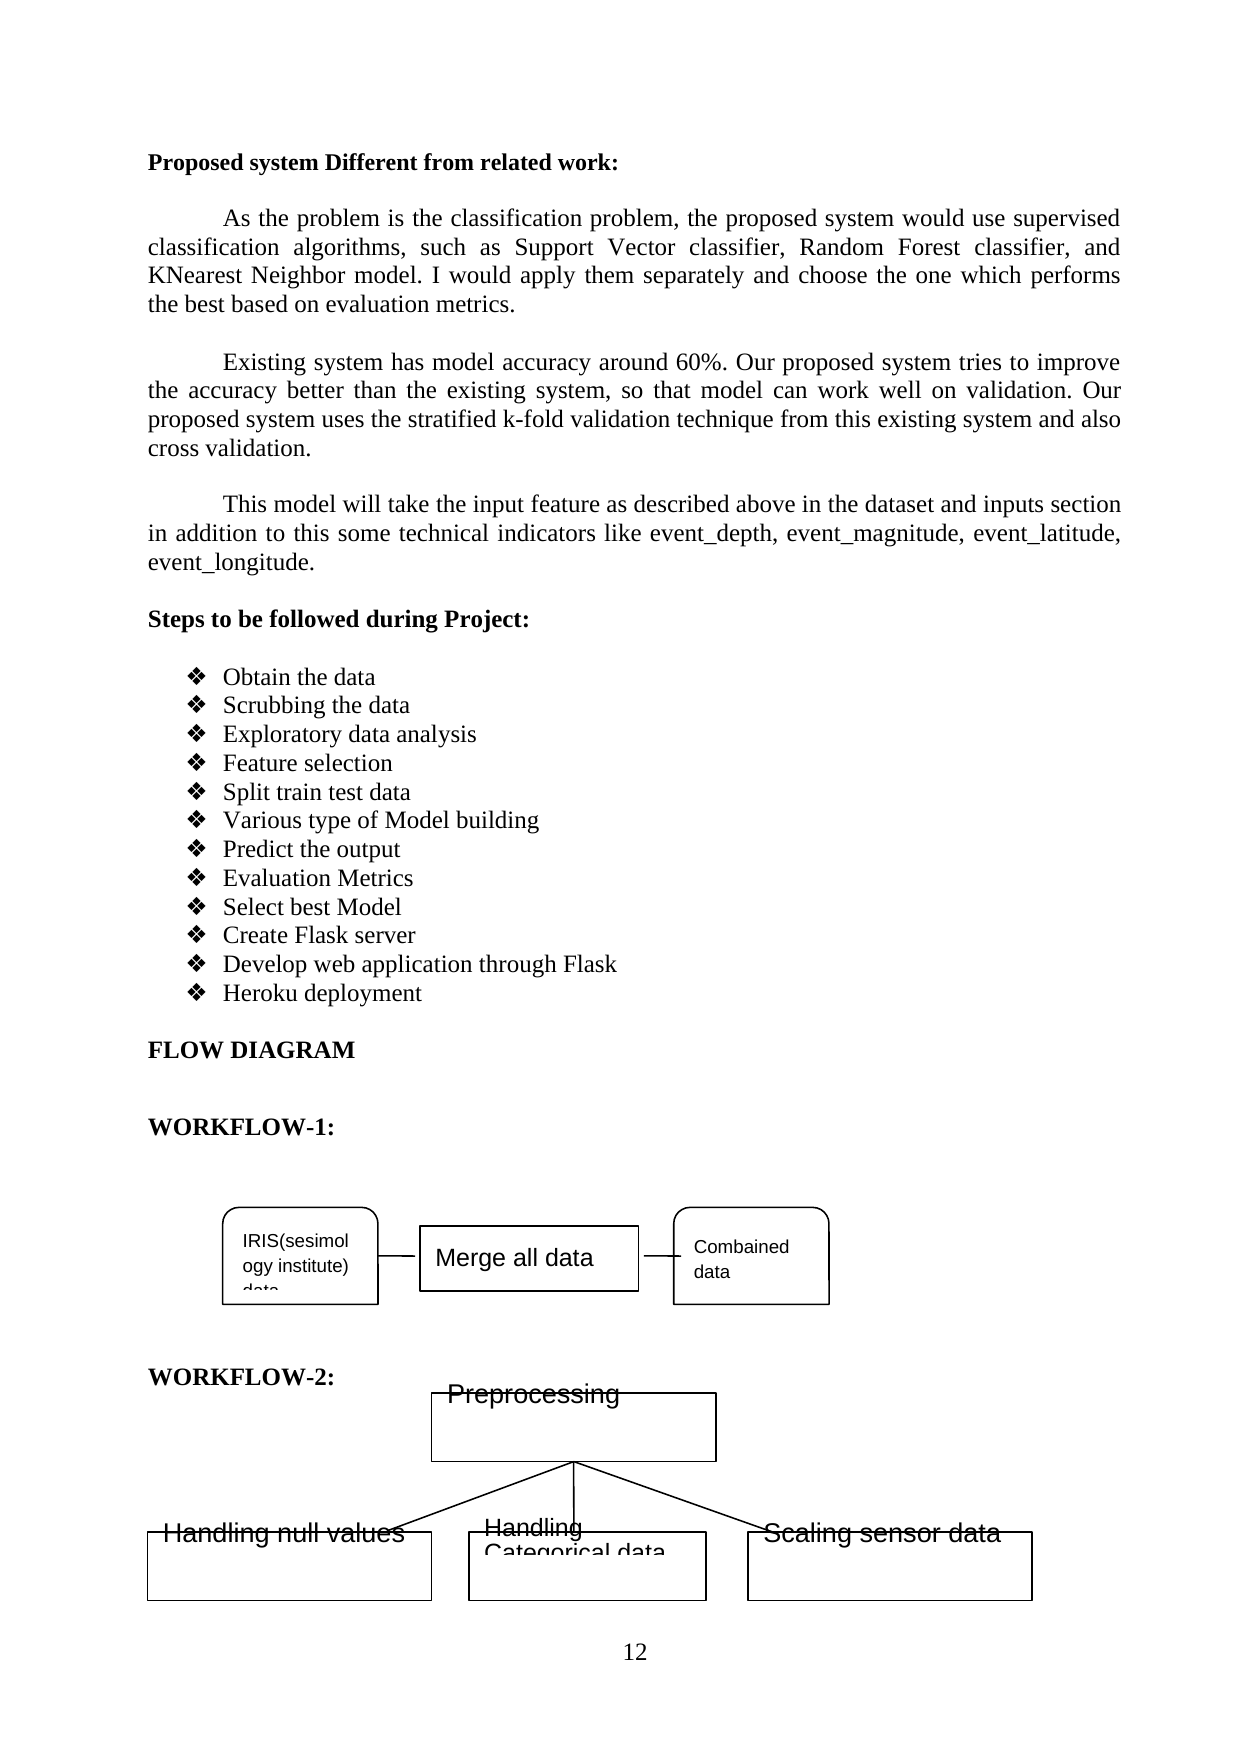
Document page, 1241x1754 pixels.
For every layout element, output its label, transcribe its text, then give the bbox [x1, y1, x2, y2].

list Predict the output [185, 834, 1122, 863]
list Develop web application through Flask [185, 949, 1122, 978]
list Obtain the data [185, 662, 1122, 691]
list Evaluation Metrics [185, 863, 1122, 892]
list Heroku deployment [185, 978, 1122, 1007]
text Steps to be followed during Project: [148, 604, 1122, 633]
list Create Flask server [185, 921, 1122, 949]
list Select best Model [185, 892, 1122, 921]
text As the problem is the classification problem, the proposed system would use supervised classification algorithms, such as Support Vector classifier, Random Forest classifier, and KNearest Neighbor model. I would apply them separately and choose the one which performs the best based on evaluation metrics. [148, 203, 1122, 318]
list Exploratory data analysis [185, 719, 1122, 748]
text This model will take the input feature as described above in the dataset and inputs section in addition to this some technical indicators like event_depth, event_magnitude, event_latitude, event_longitude. [148, 489, 1122, 576]
text WORKFLOW-2: [148, 1362, 1122, 1601]
list Feature selection [185, 748, 1122, 777]
text WORKFLOW-1: [148, 1112, 1122, 1141]
list Split train test data [185, 777, 1122, 806]
text Existing system has model accuracy around 60%. Our proposed system tries to improve the accuracy better than the existing system, so that model can work well on validation. Our proposed system uses the stratified k-fold validation technique from this existing system and also cross validation. [148, 347, 1122, 462]
list Various type of Model building [185, 806, 1122, 834]
text FLOW DIAGRAM [148, 1036, 1122, 1064]
text Proposed system Different from related work: [148, 148, 1122, 175]
list Scrubbing the data [185, 691, 1122, 719]
